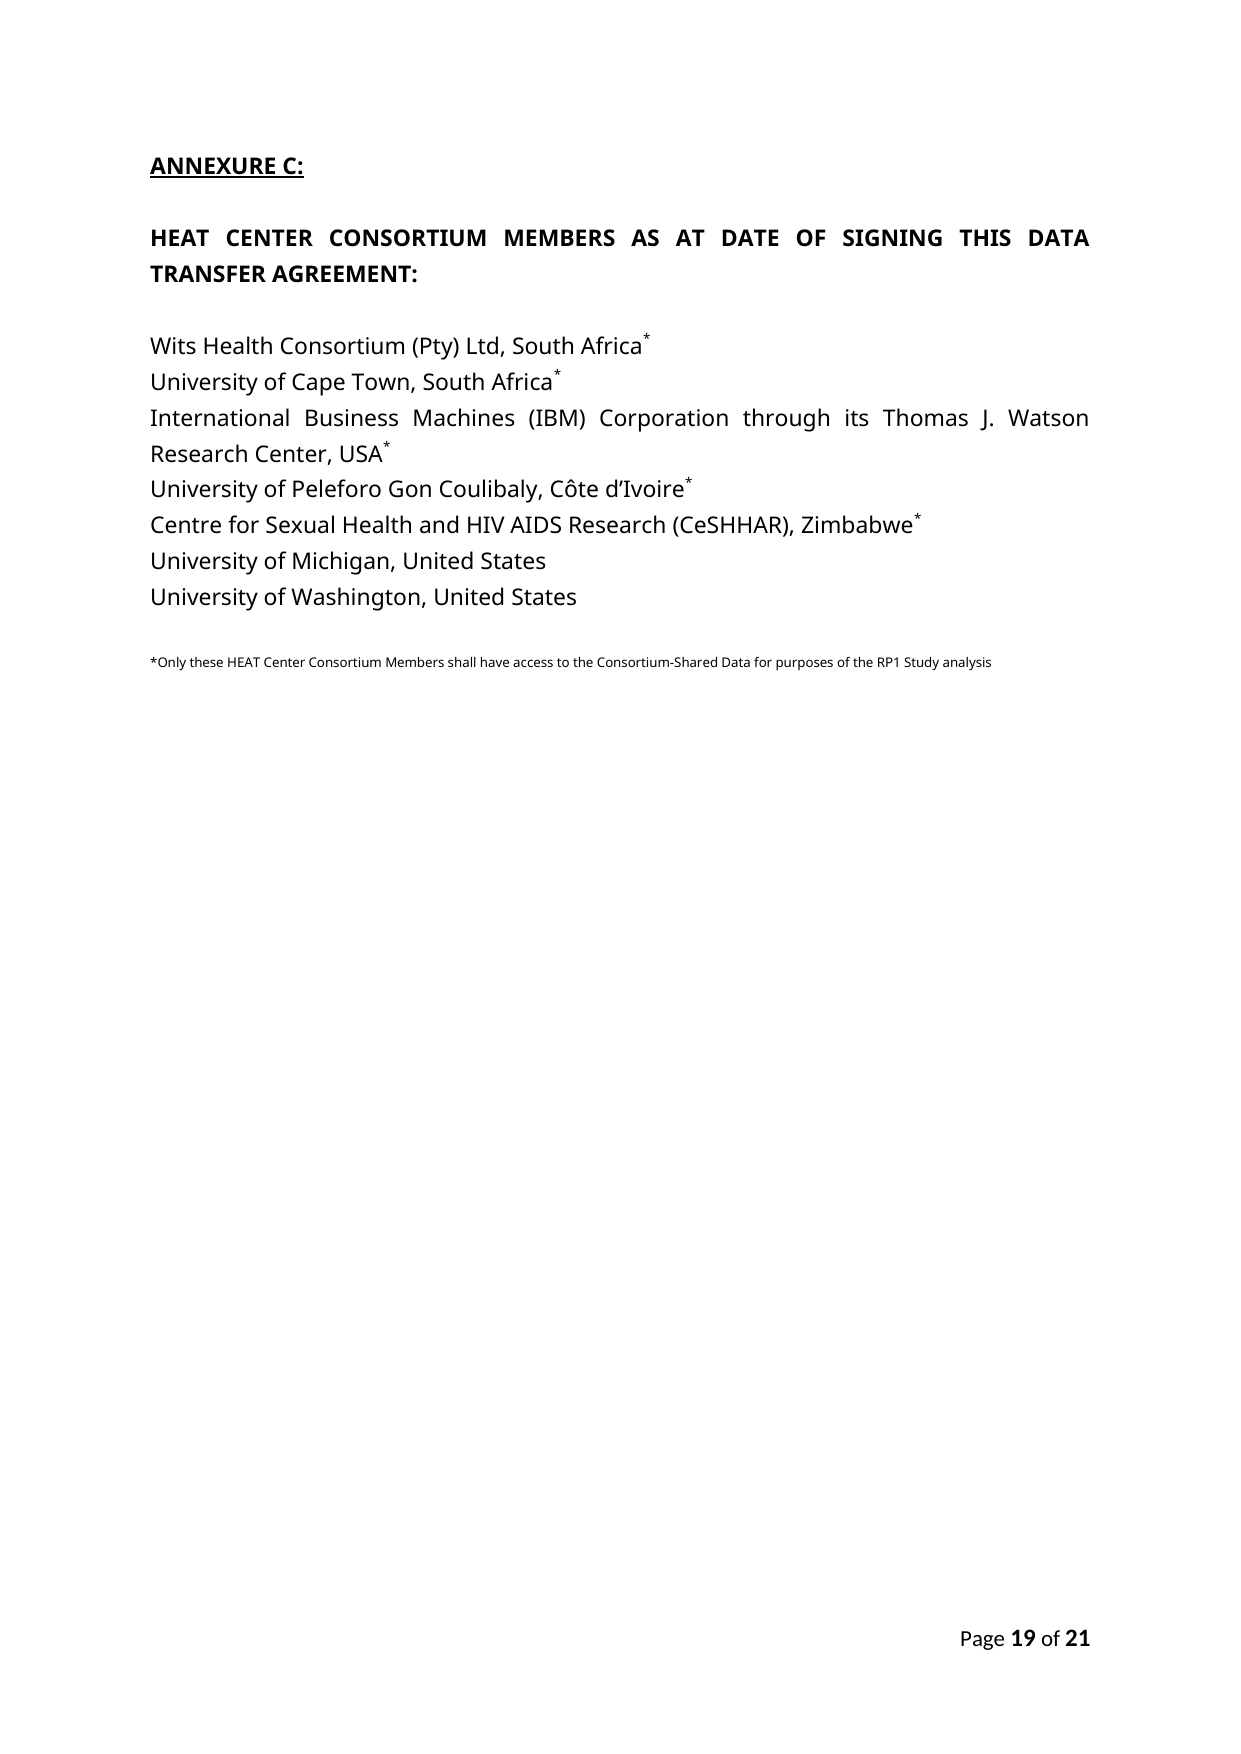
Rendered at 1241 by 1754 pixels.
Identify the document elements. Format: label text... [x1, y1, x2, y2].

text University of Cape Town, South Africa* [150, 366, 1090, 397]
text *Only these HEAT Center Consortium Members shall have access to the Consortium-Shared Data for purposes of the RP1 Study analysis [150, 653, 1090, 684]
text University of Michigan, United States [150, 545, 1090, 577]
text Centre for Sexual Health and HIV AIDS Research (CeSHHAR), Zimbabwe* [150, 509, 1090, 541]
text International Business Machines (IBM) Corporation through its Thomas J. Watson Research Center, USA* [150, 402, 1090, 469]
text University of Washington, United States [150, 581, 1090, 612]
text Wits Health Consortium (Pty) Ltd, South Africa* [150, 330, 1090, 361]
text HEAT CENTER CONSORTIUM MEMBERS AS AT DATE OF SIGNING THIS DATA TRANSFER AGREEMENT: [150, 222, 1090, 289]
text ANNEXURE C: [150, 150, 1090, 181]
text University of Peleforo Gon Coulibaly, Côte d’Ivoire* [150, 473, 1090, 505]
